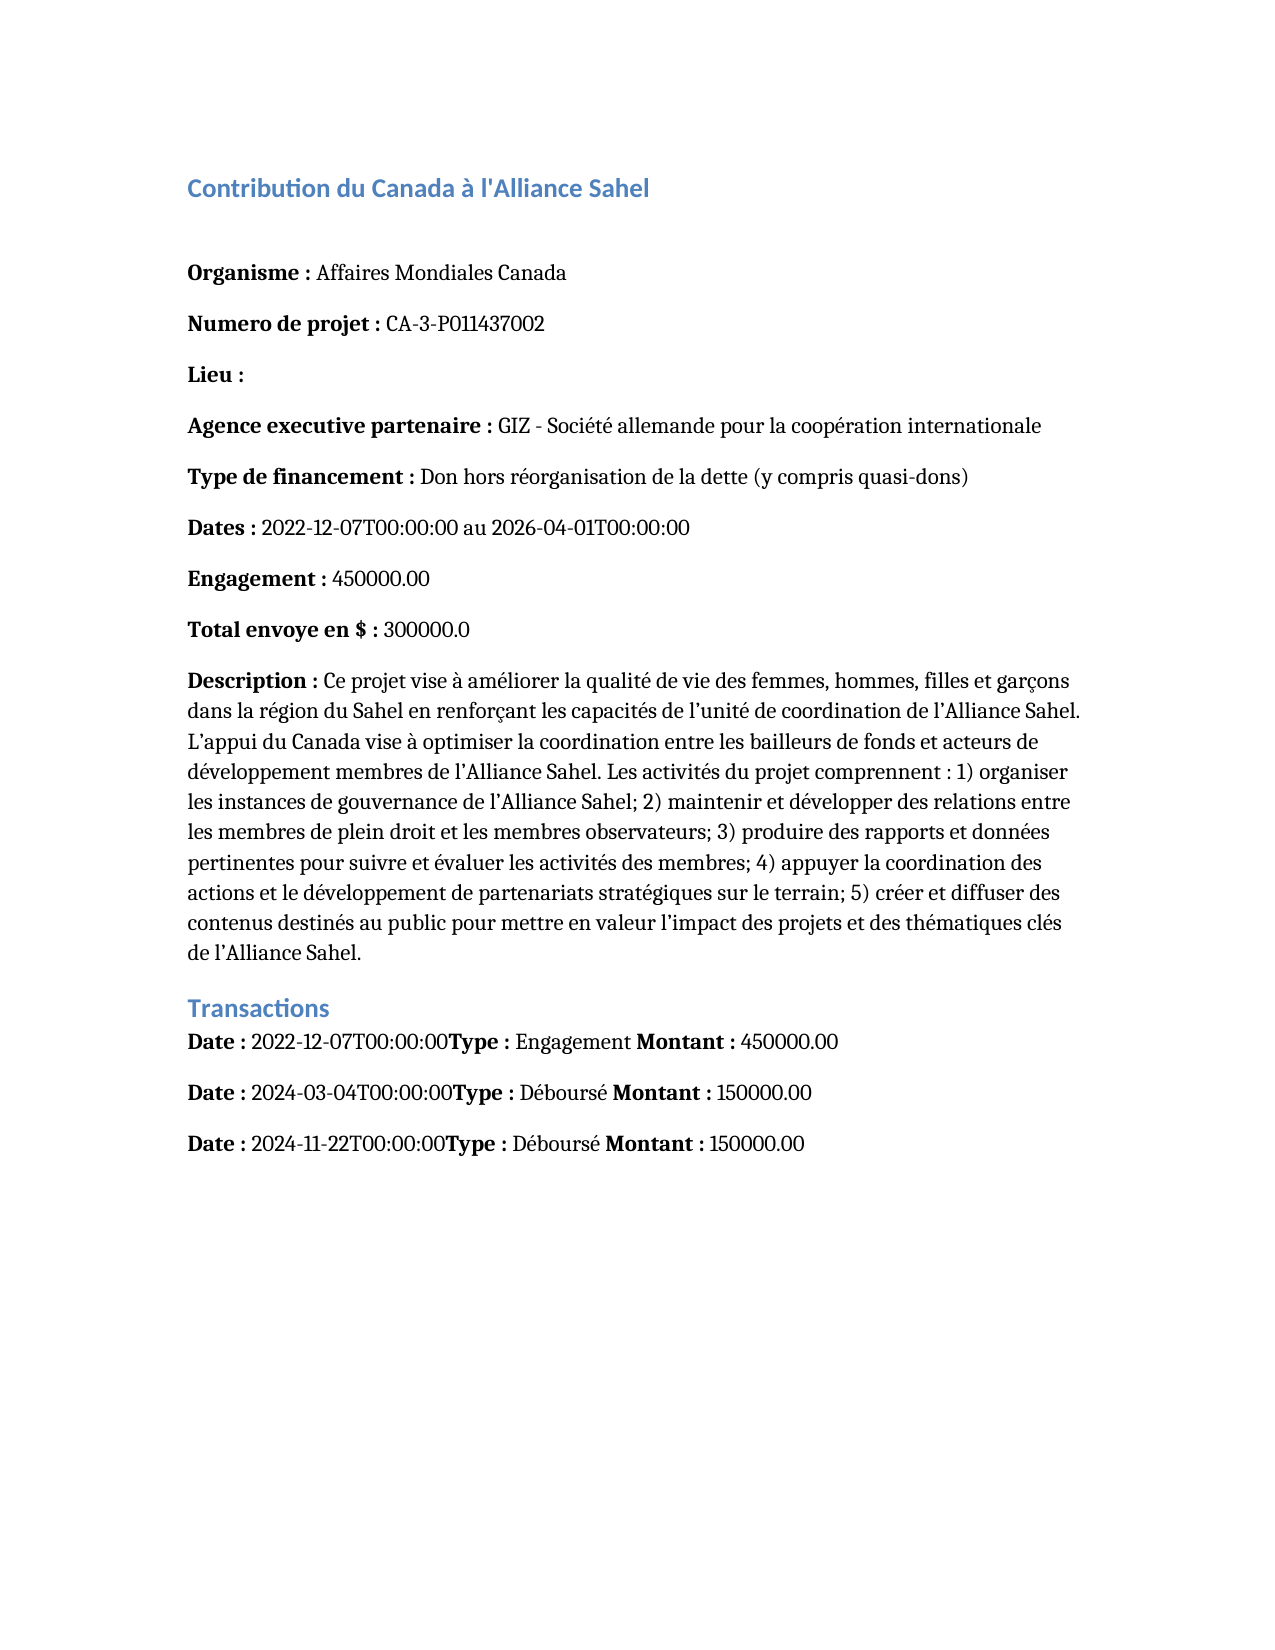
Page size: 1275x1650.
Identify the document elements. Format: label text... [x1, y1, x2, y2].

text Total envoye en $ : 300000.0 [187, 617, 1087, 643]
text Agence executive partenaire : GIZ - Société allemande pour la coopération internationale [187, 413, 1087, 439]
text Date : 2022-12-07T00:00:00Type : Engagement Montant : 450000.00 [187, 1029, 1087, 1055]
text Engagement : 450000.00 [187, 566, 1087, 592]
text Dates : 2022-12-07T00:00:00 au 2026-04-01T00:00:00 [187, 515, 1087, 541]
subtitle Contribution du Canada à l'Alliance Sahel [187, 171, 1087, 204]
text Lieu : [187, 362, 1087, 388]
text Date : 2024-03-04T00:00:00Type : Déboursé Montant : 150000.00 [187, 1080, 1087, 1106]
text Numero de projet : CA-3-P011437002 [187, 311, 1087, 337]
text Description : Ce projet vise à améliorer la qualité de vie des femmes, hommes, filles et garçons dans la région du Sahel en renforçant les capacités de l’unité de coordination de l’Alliance Sahel. L’appui du Canada vise à optimiser la coordination entre les bailleurs de fonds et acteurs de développement membres de l’Alliance Sahel. Les activités du projet comprennent : 1) organiser les instances de gouvernance de l’Alliance Sahel; 2) maintenir et développer des relations entre les membres de plein droit et les membres observateurs; 3) produire des rapports et données pertinentes pour suivre et évaluer les activités des membres; 4) appuyer la coordination des actions et le développement de partenariats stratégiques sur le terrain; 5) créer et diffuser des contenus destinés au public pour mettre en valeur l’impact des projets et des thématiques clés de l’Alliance Sahel. [187, 668, 1087, 966]
text Date : 2024-11-22T00:00:00Type : Déboursé Montant : 150000.00 [187, 1131, 1087, 1157]
subtitle Transactions [187, 991, 1087, 1024]
text Type de financement : Don hors réorganisation de la dette (y compris quasi-dons) [187, 464, 1087, 490]
text Organisme : Affaires Mondiales Canada [187, 260, 1087, 286]
